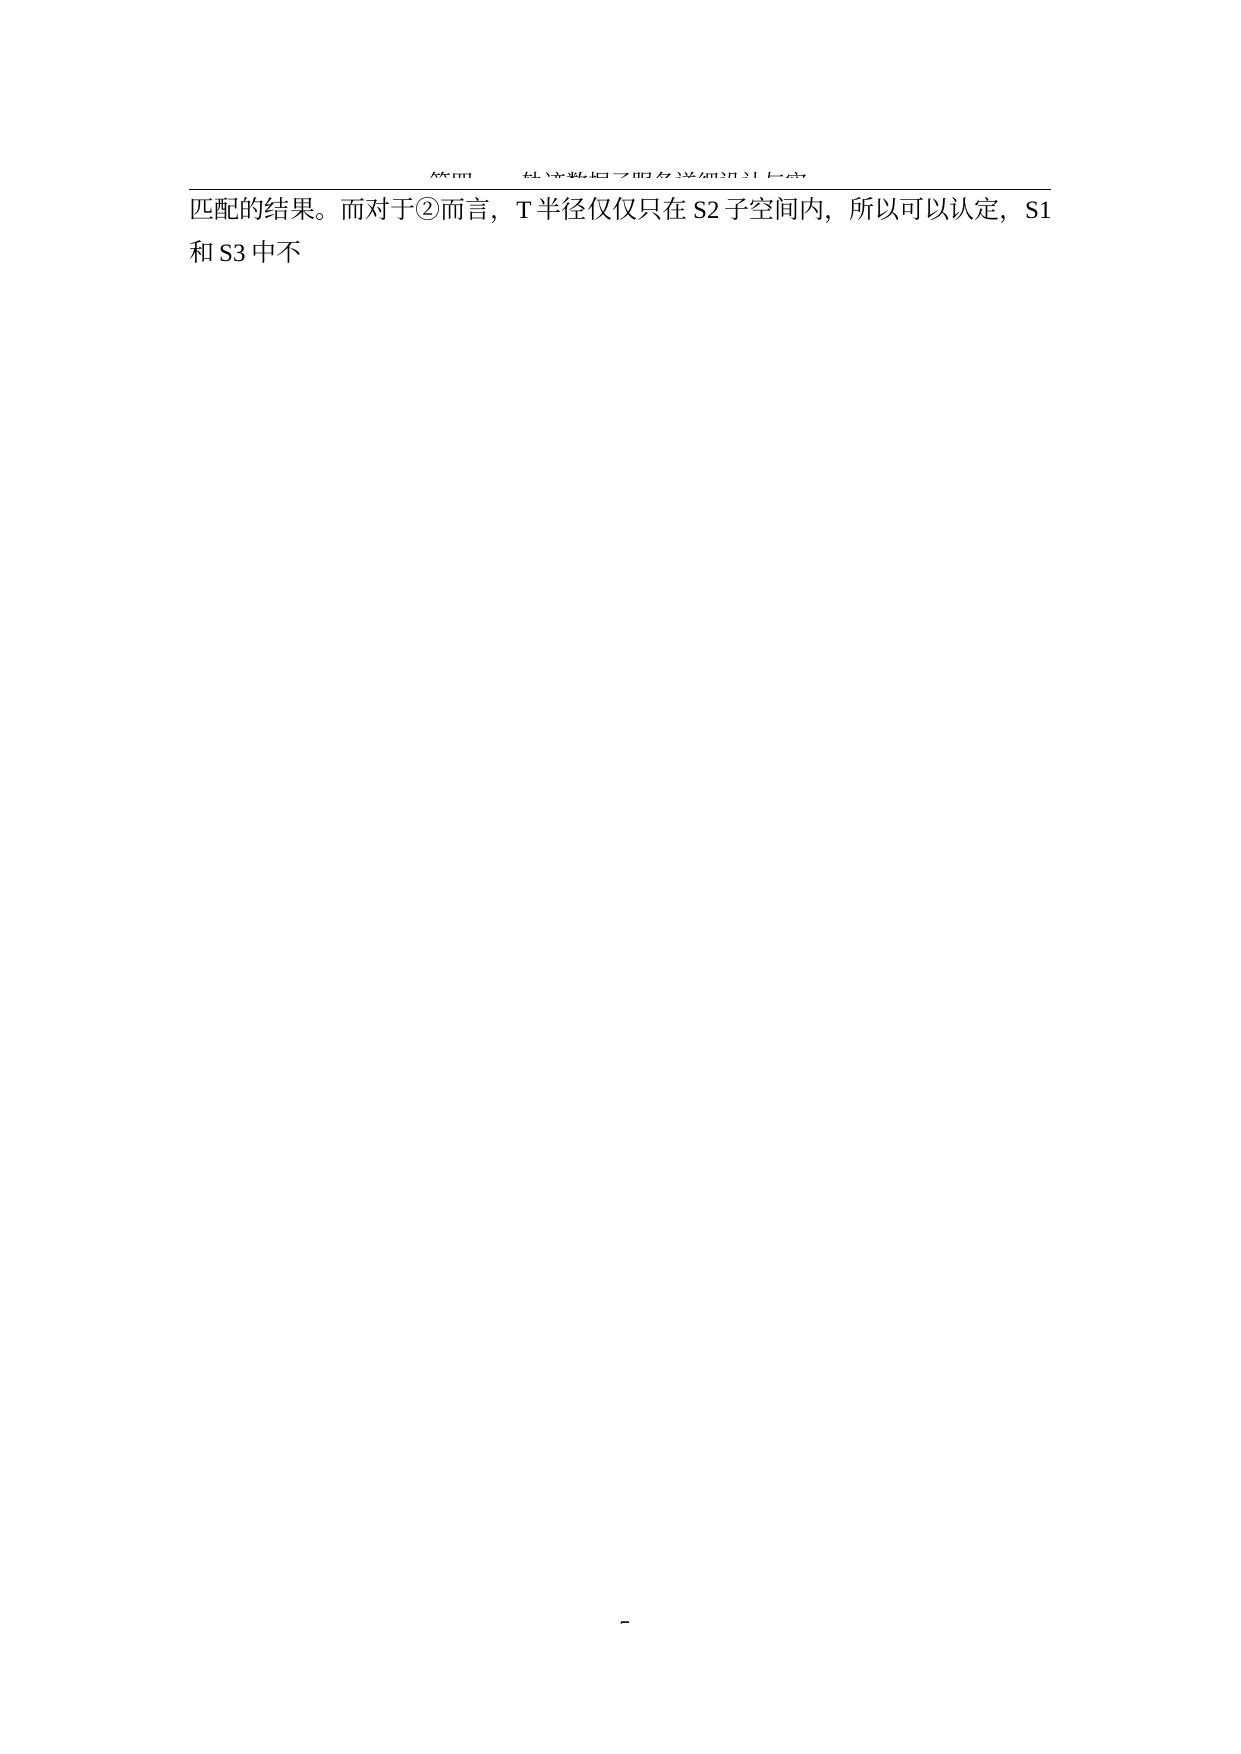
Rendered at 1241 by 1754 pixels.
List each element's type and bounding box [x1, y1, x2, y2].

text [189, 189, 1051, 269]
